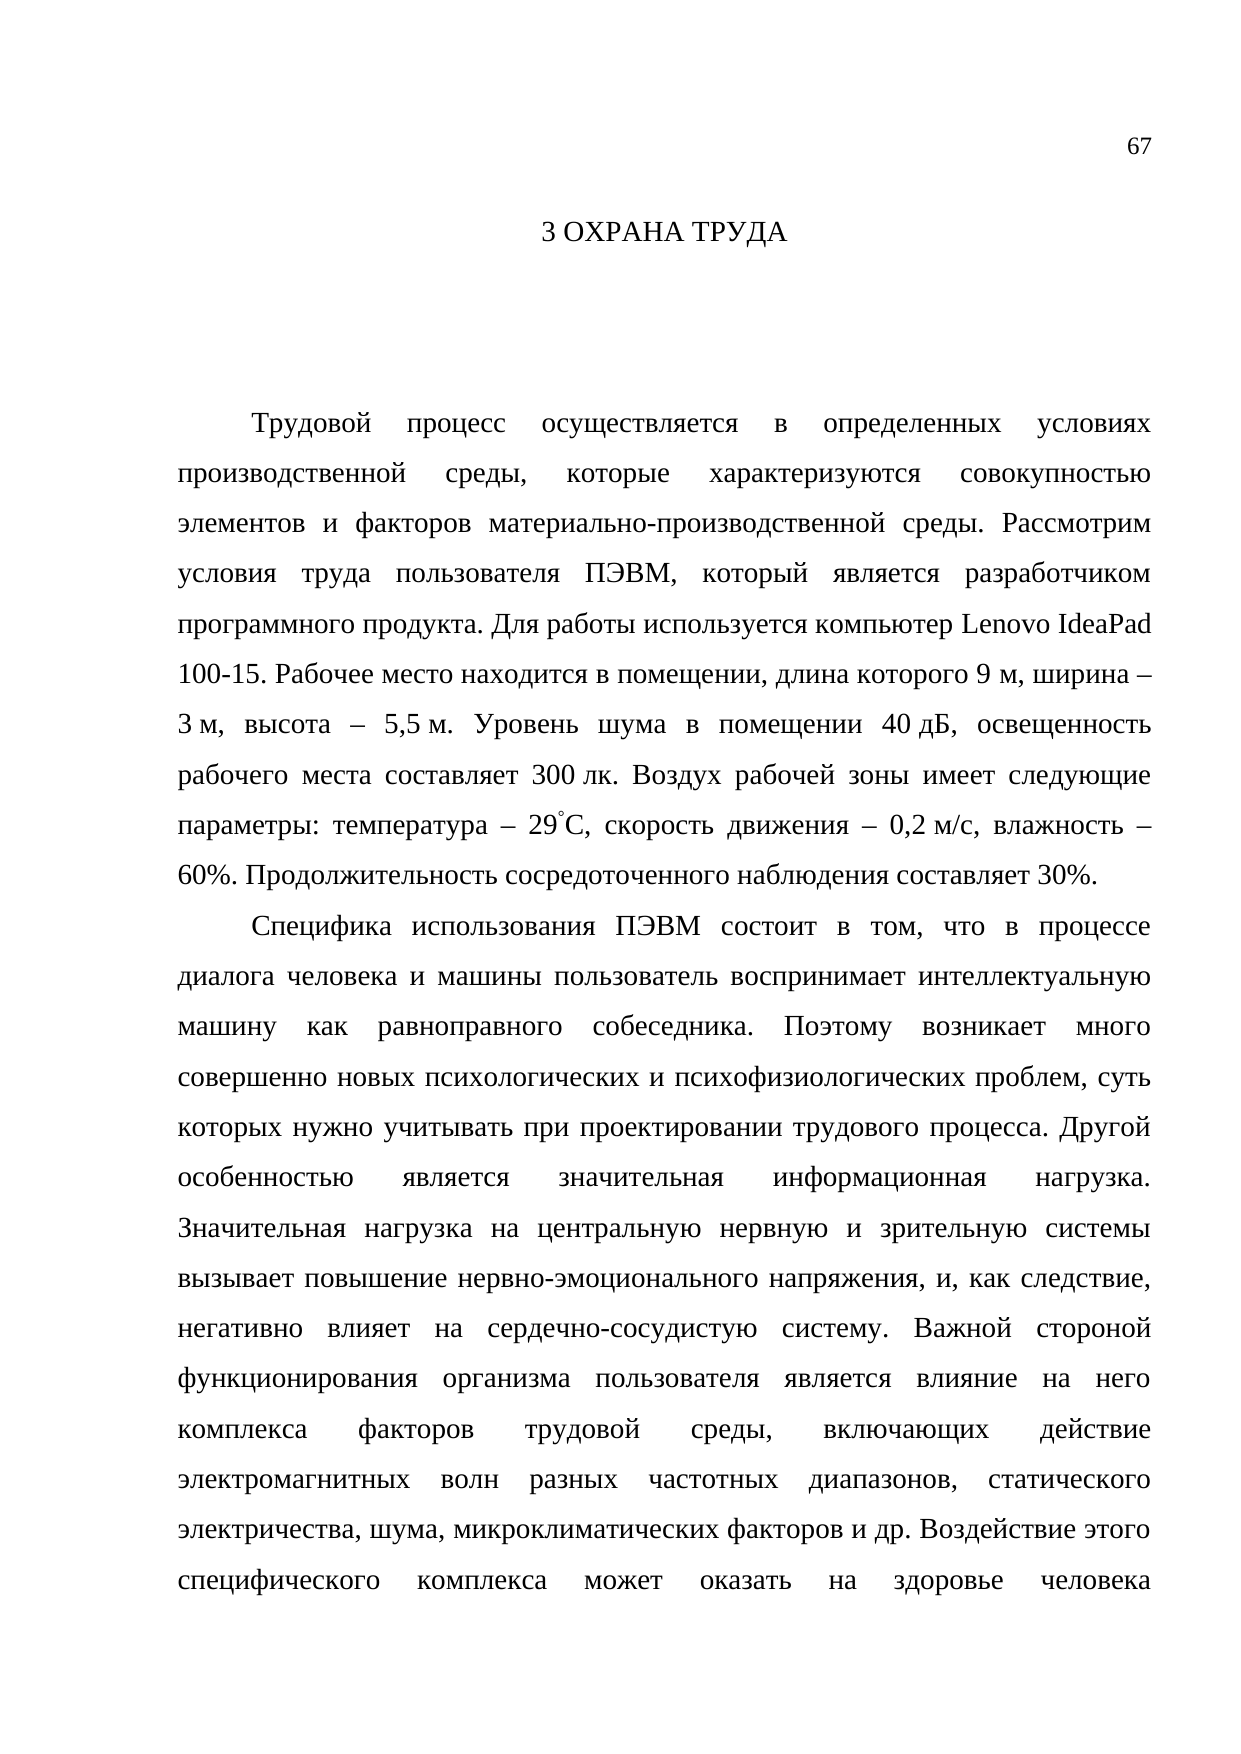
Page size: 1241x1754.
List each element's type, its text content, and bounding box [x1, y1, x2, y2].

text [177, 908, 1152, 1595]
subtitle 3 ОХРАНА ТРУДА [177, 214, 1152, 247]
text Трудовой процесс осуществляется в определенных условиях производственной среды, которые характеризуются совокупностью элементов и факторов материально-производственной среды. Рассмотрим условия труда пользователя ПЭВМ, который является разработчиком программного продукта. Для работы используется компьютер Lenovo IdeaPad 100-15. Рабочее место находится в помещении, длина которого 9 м, ширина – 3 м, высота – 5,5 м. Уровень шума в помещении 40 дБ, освещенность рабочего места составляет 300 лк. Воздух рабочей зоны имеет следующие параметры: температура – 29°С, скорость движения – 0,2 м/с, влажность – 60%. Продолжительность сосредоточенного наблюдения составляет 30%. [177, 405, 1152, 891]
